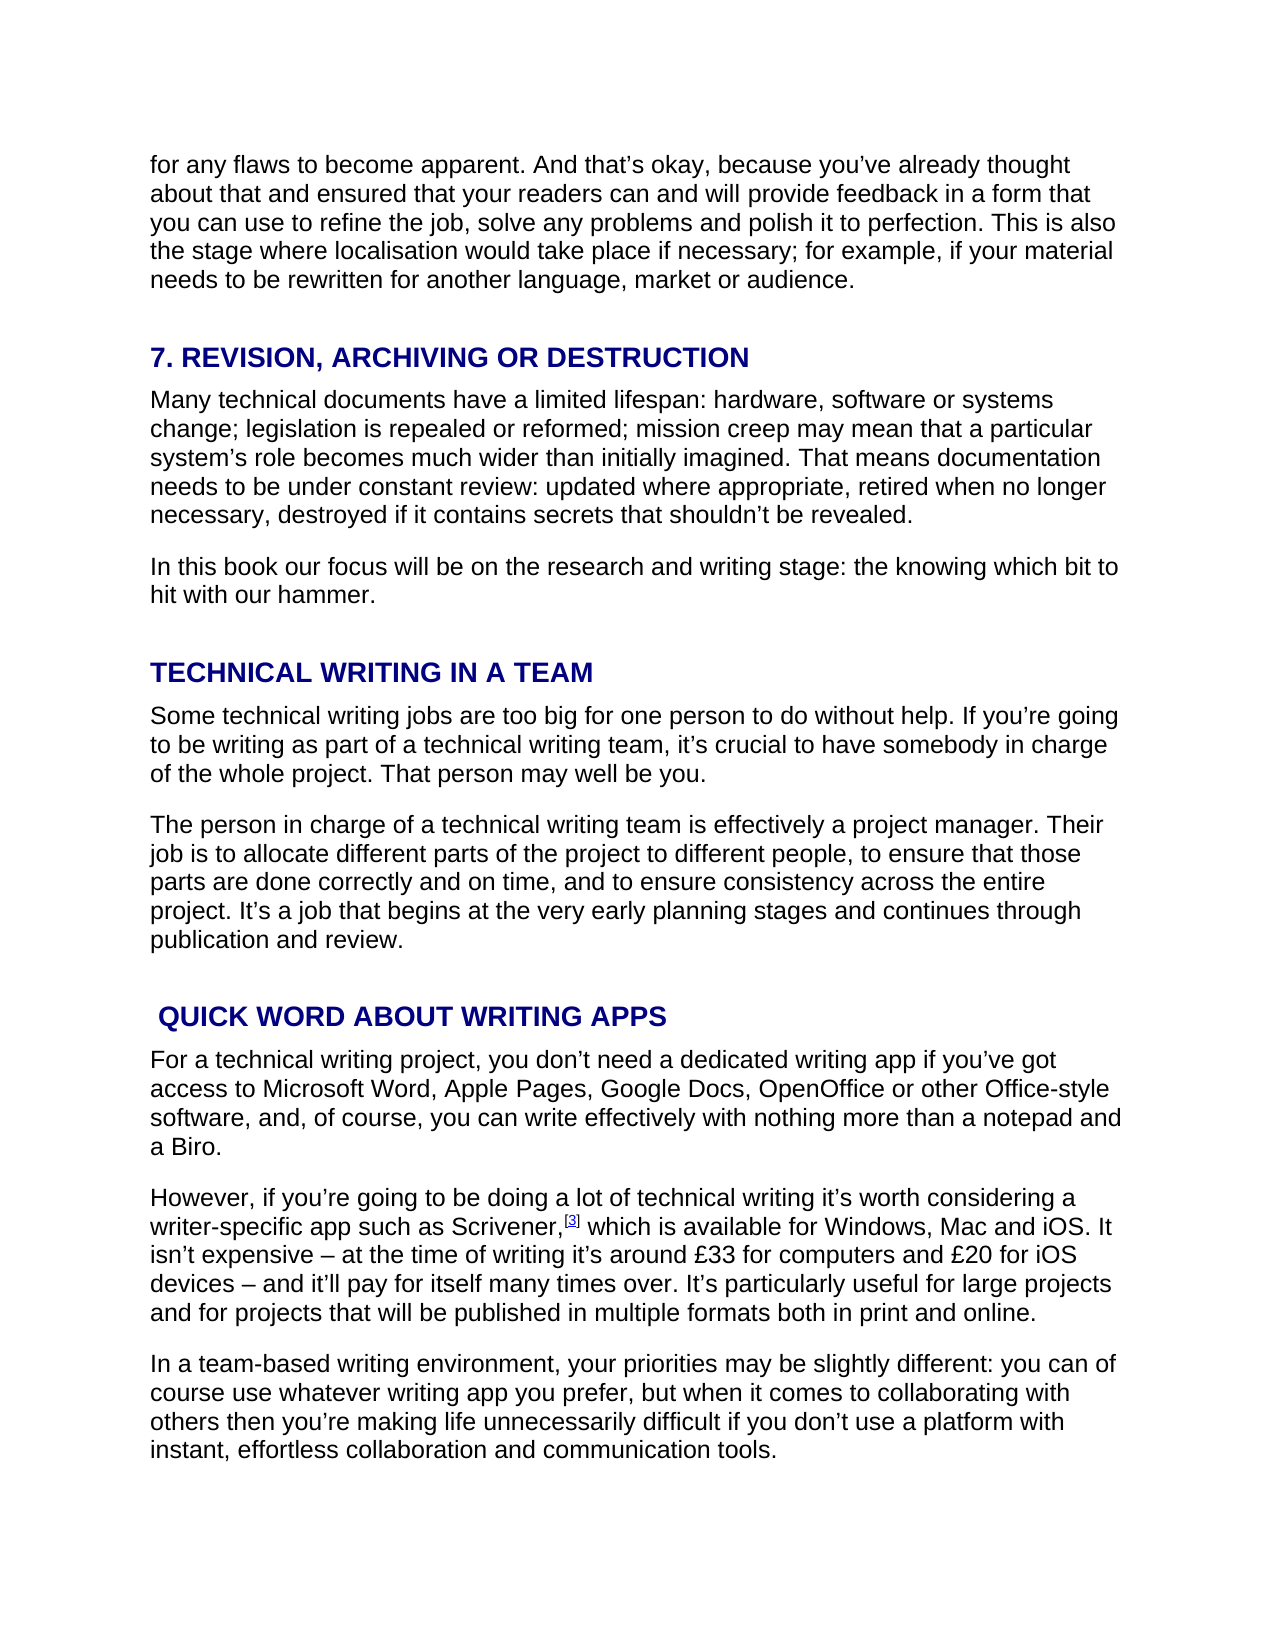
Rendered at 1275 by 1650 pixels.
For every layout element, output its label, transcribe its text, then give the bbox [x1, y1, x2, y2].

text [150, 150, 1125, 294]
text Some technical writing jobs are too big for one person to do without help. If you’re going to be writing as part of a technical writing team, it’s crucial to have somebody in charge of the whole project. That person may well be you. [150, 701, 1125, 787]
text Many technical documents have a limited lifespan: hardware, software or systems change; legislation is repealed or reformed; mission creep may mean that a particular system’s role becomes much wider than initially imagined. That means documentation needs to be under constant review: updated where appropriate, retired when no longer necessary, destroyed if it contains secrets that shouldn’t be revealed. [150, 386, 1125, 529]
subtitle 7. REVISION, ARCHIVING OR DESTRUCTION [150, 341, 1125, 373]
subtitle QUICK WORD ABOUT WRITING APPS [150, 1000, 1125, 1033]
text For a technical writing project, you don’t need a dedicated writing app if you’ve got access to Microsoft Word, Apple Pages, Google Docs, OpenOffice or other Office-style software, and, of course, you can write effectively with nothing more than a notepad and a Biro. [150, 1045, 1125, 1160]
text In a team-based writing environment, your priorities may be slightly different: you can of course use whatever writing app you prefer, but when it comes to collaborating with others then you’re making life unnecessarily difficult if you don’t use a platform with instant, effortless collaboration and communication tools. [150, 1349, 1125, 1464]
text However, if you’re going to be doing a lot of technical writing it’s worth considering a writer-specific app such as Scrivener,[3] which is available for Windows, Mac and iOS. It isn’t expensive – at the time of writing it’s around £33 for computers and £20 for iOS devices – and it’ll pay for itself many times over. It’s particularly useful for large projects and for projects that will be published in multiple formats both in print and online. [150, 1183, 1125, 1327]
subtitle TECHNICAL WRITING IN A TEAM [150, 656, 1125, 688]
text The person in charge of a technical writing team is effectively a project manager. Their job is to allocate different parts of the project to different people, to ensure that those parts are done correctly and on time, and to ensure consistency across the entire project. It’s a job that begins at the very early planning stages and continues through publication and review. [150, 810, 1125, 953]
text In this book our focus will be on the research and writing stage: the knowing which bit to hit with our hammer. [150, 552, 1125, 609]
